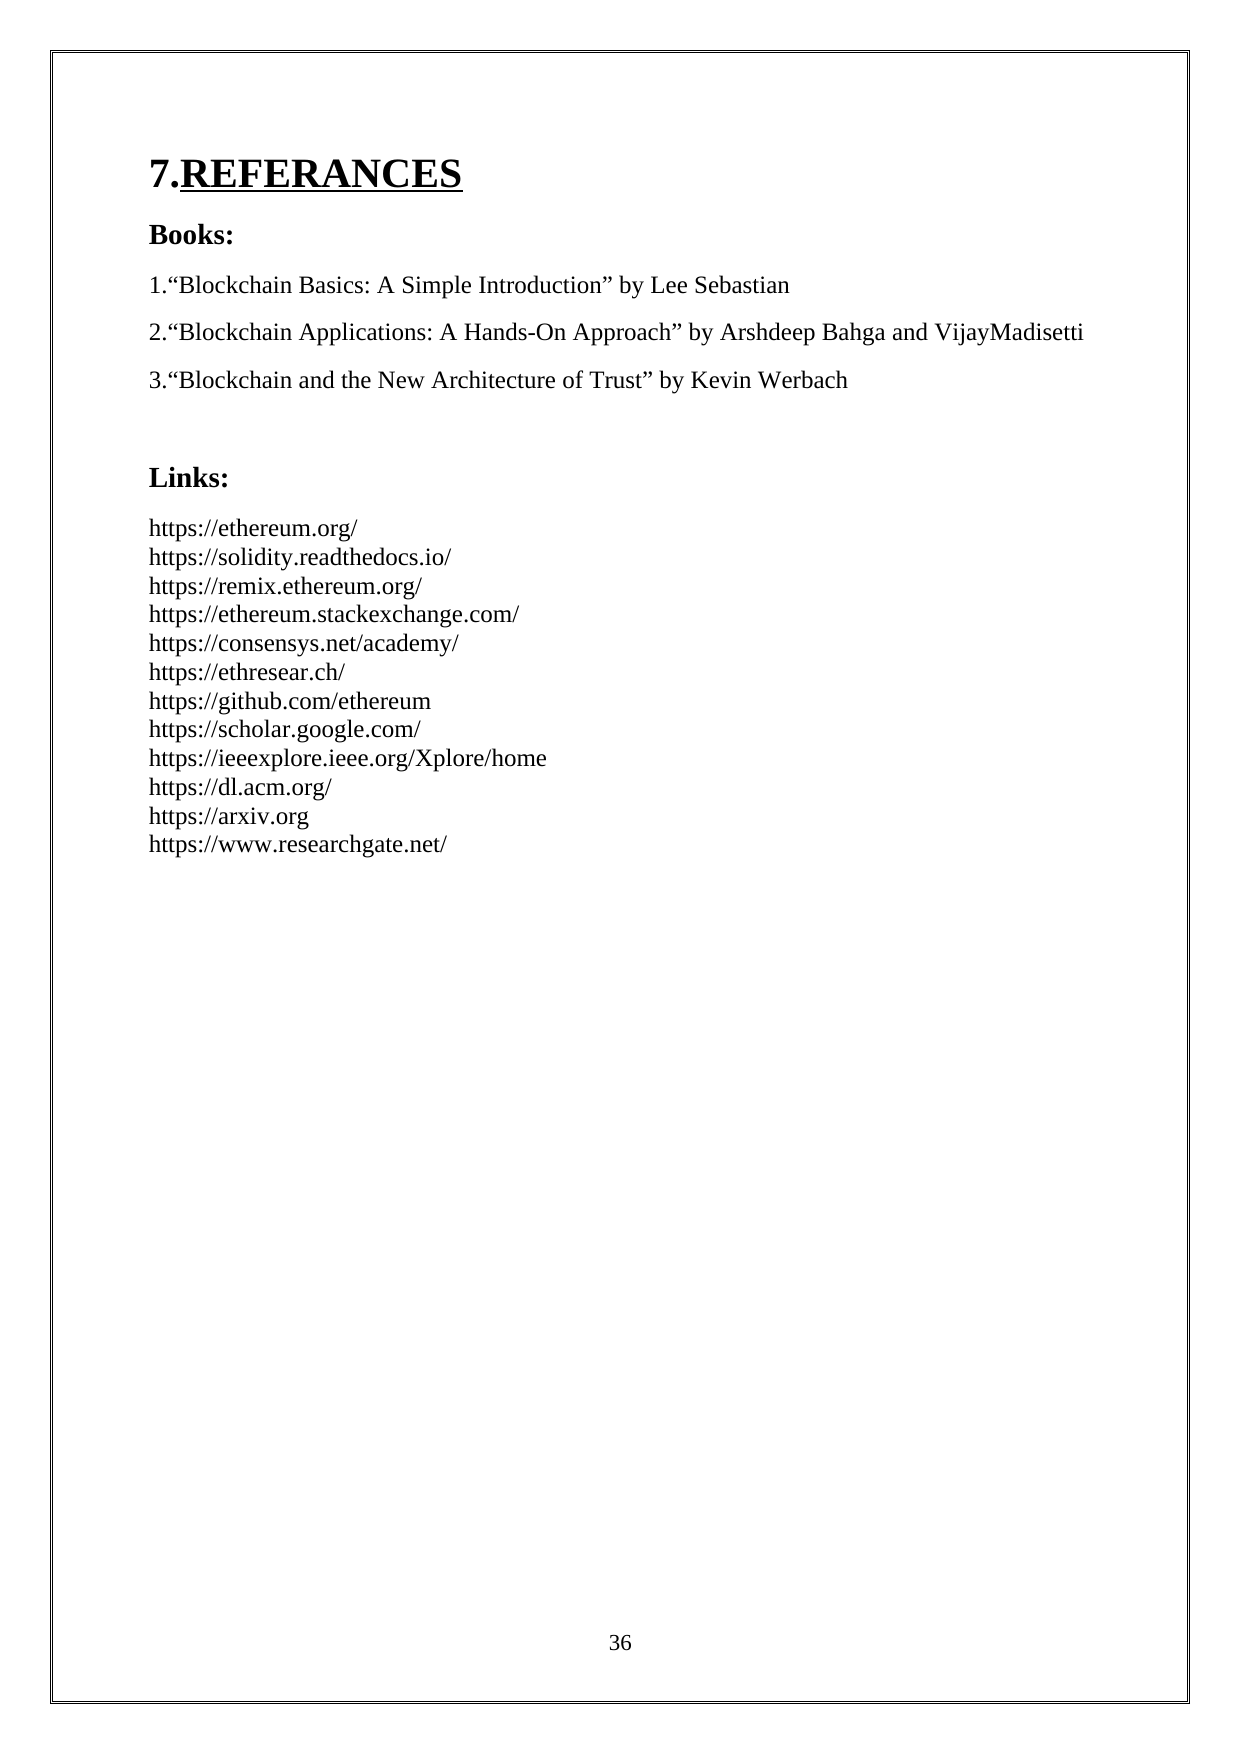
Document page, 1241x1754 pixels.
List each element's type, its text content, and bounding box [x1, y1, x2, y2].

text https://ethresear.ch/ [148, 657, 1092, 686]
text 7.REFERANCES [148, 148, 1092, 196]
text https://solidity.readthedocs.io/ [148, 542, 1092, 571]
text https://scholar.google.com/ [148, 714, 1092, 743]
text https://consensys.net/academy/ [148, 628, 1092, 657]
text https://dl.acm.org/ [148, 772, 1092, 801]
text 2.“Blockchain Applications: A Hands-On Approach” by Arshdeep Bahga and VijayMadisetti [148, 317, 1092, 346]
text 1.“Blockchain Basics: A Simple Introduction” by Lee Sebastian [148, 270, 1092, 298]
text https://arxiv.org [148, 801, 1092, 829]
text https://remix.ethereum.org/ [148, 571, 1092, 599]
text https://github.com/ethereum [148, 686, 1092, 714]
text https://ieeexplore.ieee.org/Xplore/home [148, 743, 1092, 772]
text https://ethereum.stackexchange.com/ [148, 599, 1092, 628]
text https://www.researchgate.net/ [148, 829, 1092, 858]
text Links: [148, 461, 1092, 494]
text Books: [148, 217, 1092, 250]
text https://ethereum.org/ [148, 513, 1092, 542]
text 3.“Blockchain and the New Architecture of Trust” by Kevin Werbach [148, 365, 1092, 394]
